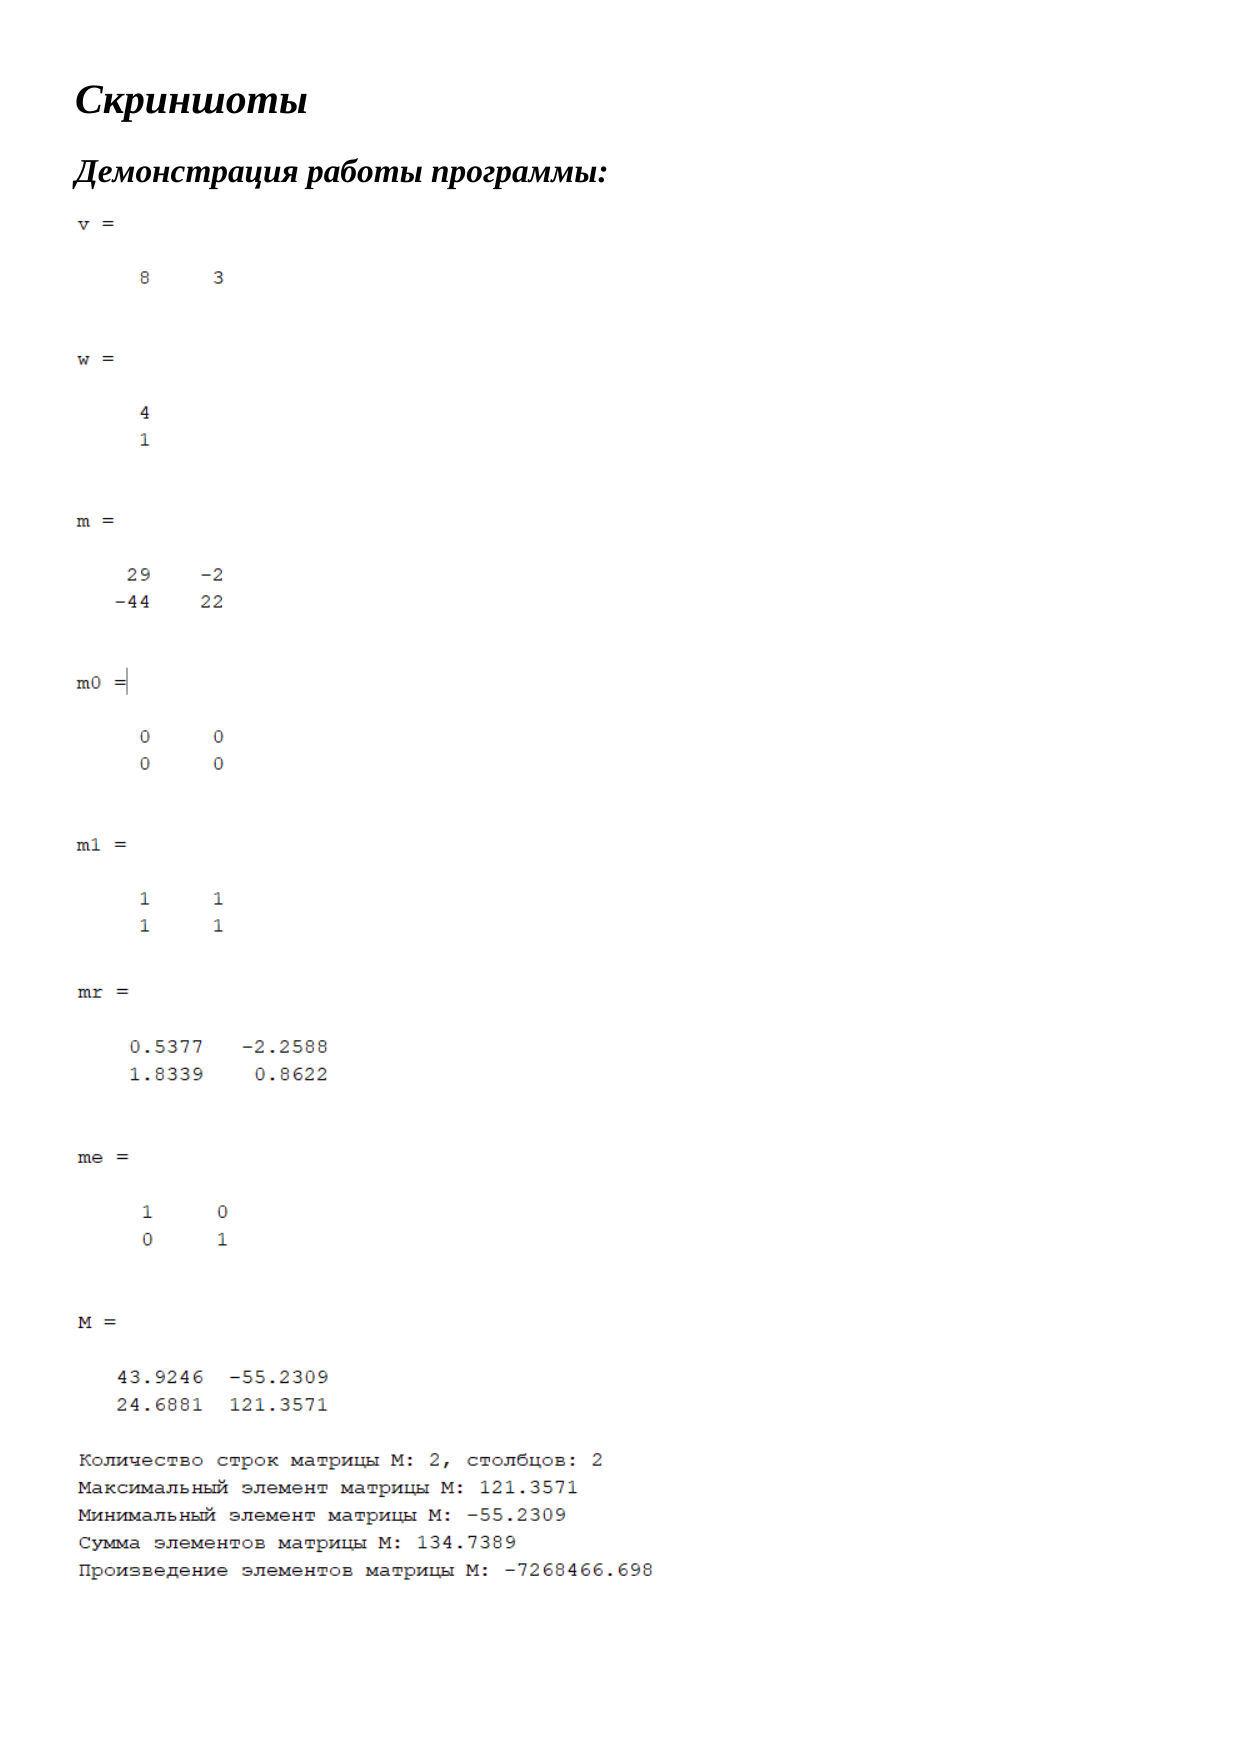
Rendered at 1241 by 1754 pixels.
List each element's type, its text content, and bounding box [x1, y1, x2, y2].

text Скриншоты [75, 75, 1165, 123]
text Демонстрация работы программы: [75, 151, 1165, 189]
picture [75, 979, 664, 1591]
picture [75, 215, 817, 955]
